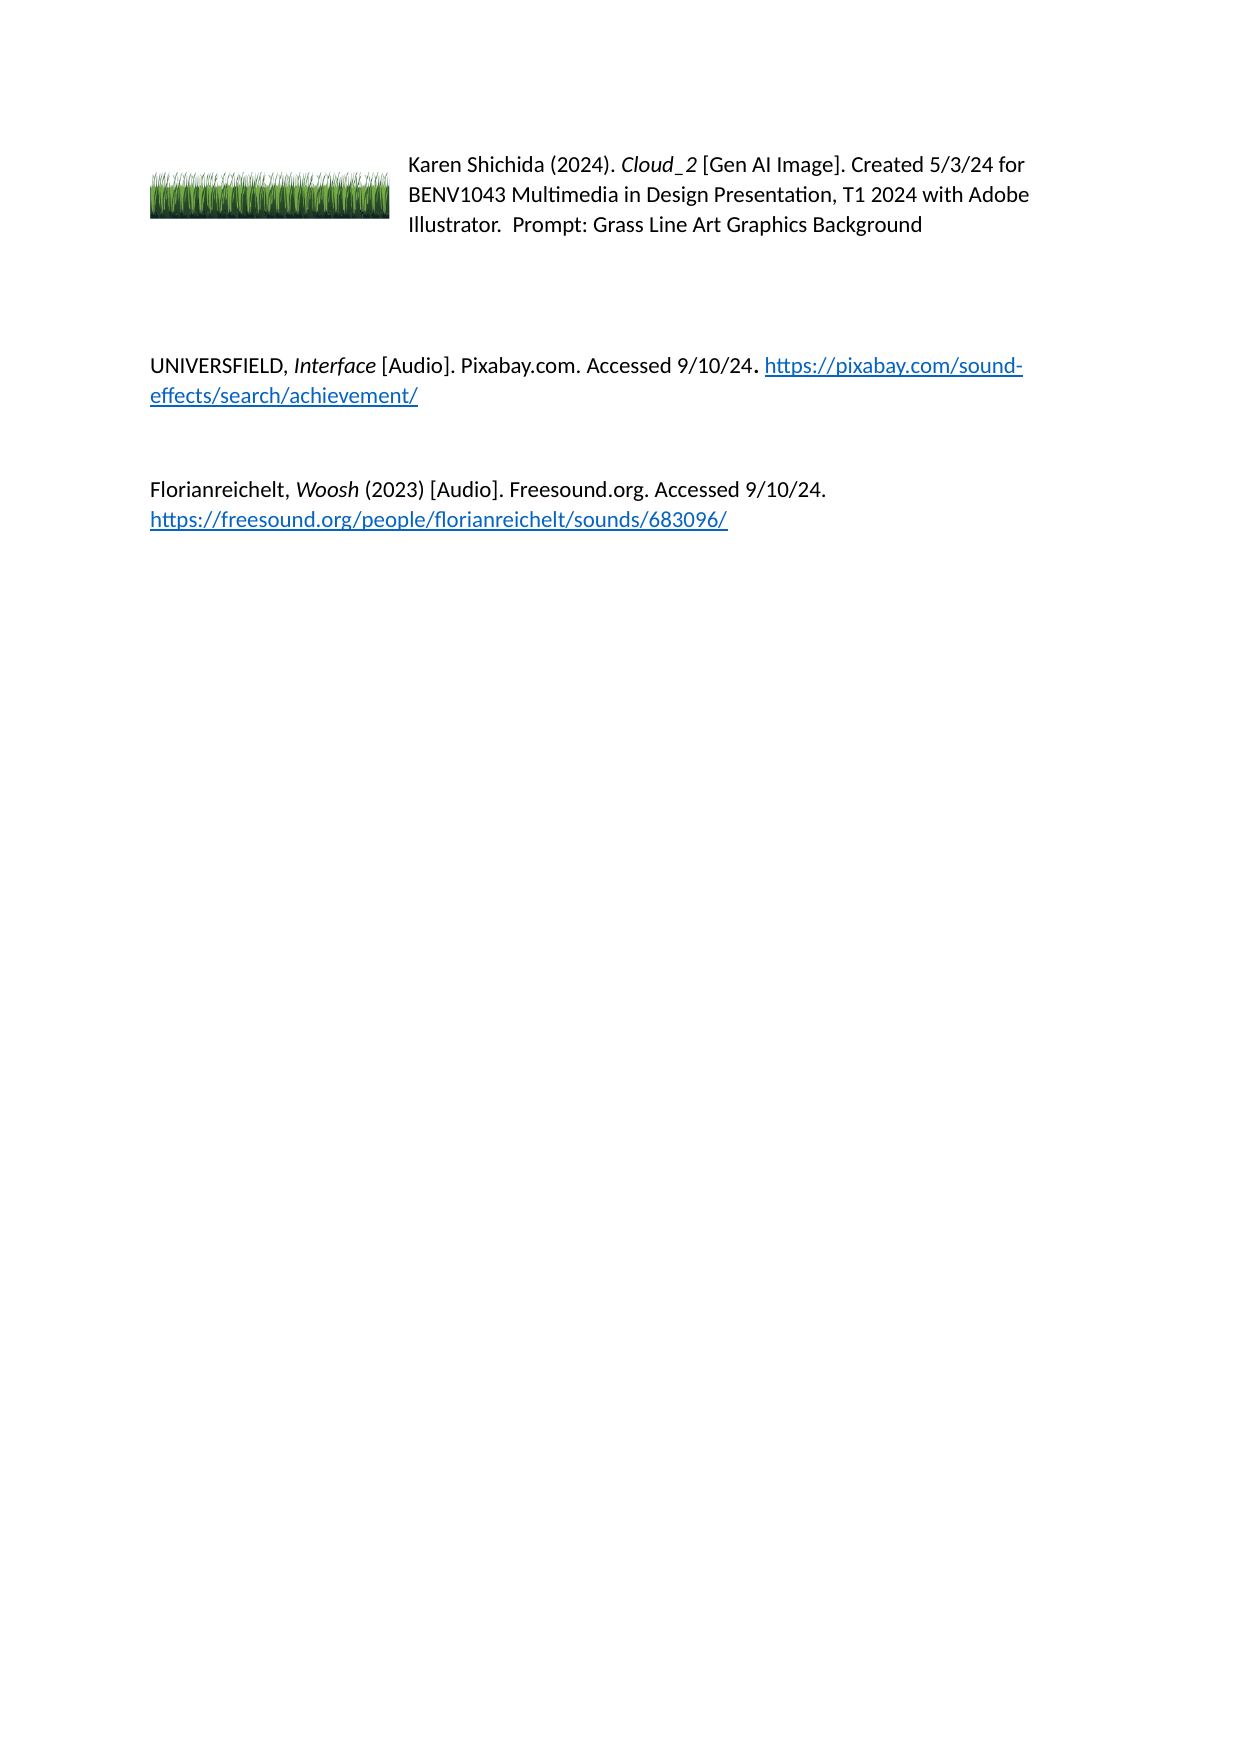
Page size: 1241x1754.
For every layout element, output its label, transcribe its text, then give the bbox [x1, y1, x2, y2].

text Karen Shichida (2024). Cloud_2 [Gen AI Image]. Created 5/3/24 for BENV1043 Multimedia in Design Presentation, T1 2024 with Adobe Illustrator. Prompt: Grass Line Art Graphics Background [150, 150, 1090, 238]
text Florianreichelt, Woosh (2023) [Audio]. Freesound.org. Accessed 9/10/24. https://freesound.org/people/florianreichelt/sounds/683096/ [150, 475, 1090, 533]
picture [150, 172, 390, 219]
text UNIVERSFIELD, Interface [Audio]. Pixabay.com. Accessed 9/10/24. https://pixabay.com/sound-effects/search/achievement/ [150, 351, 1090, 409]
